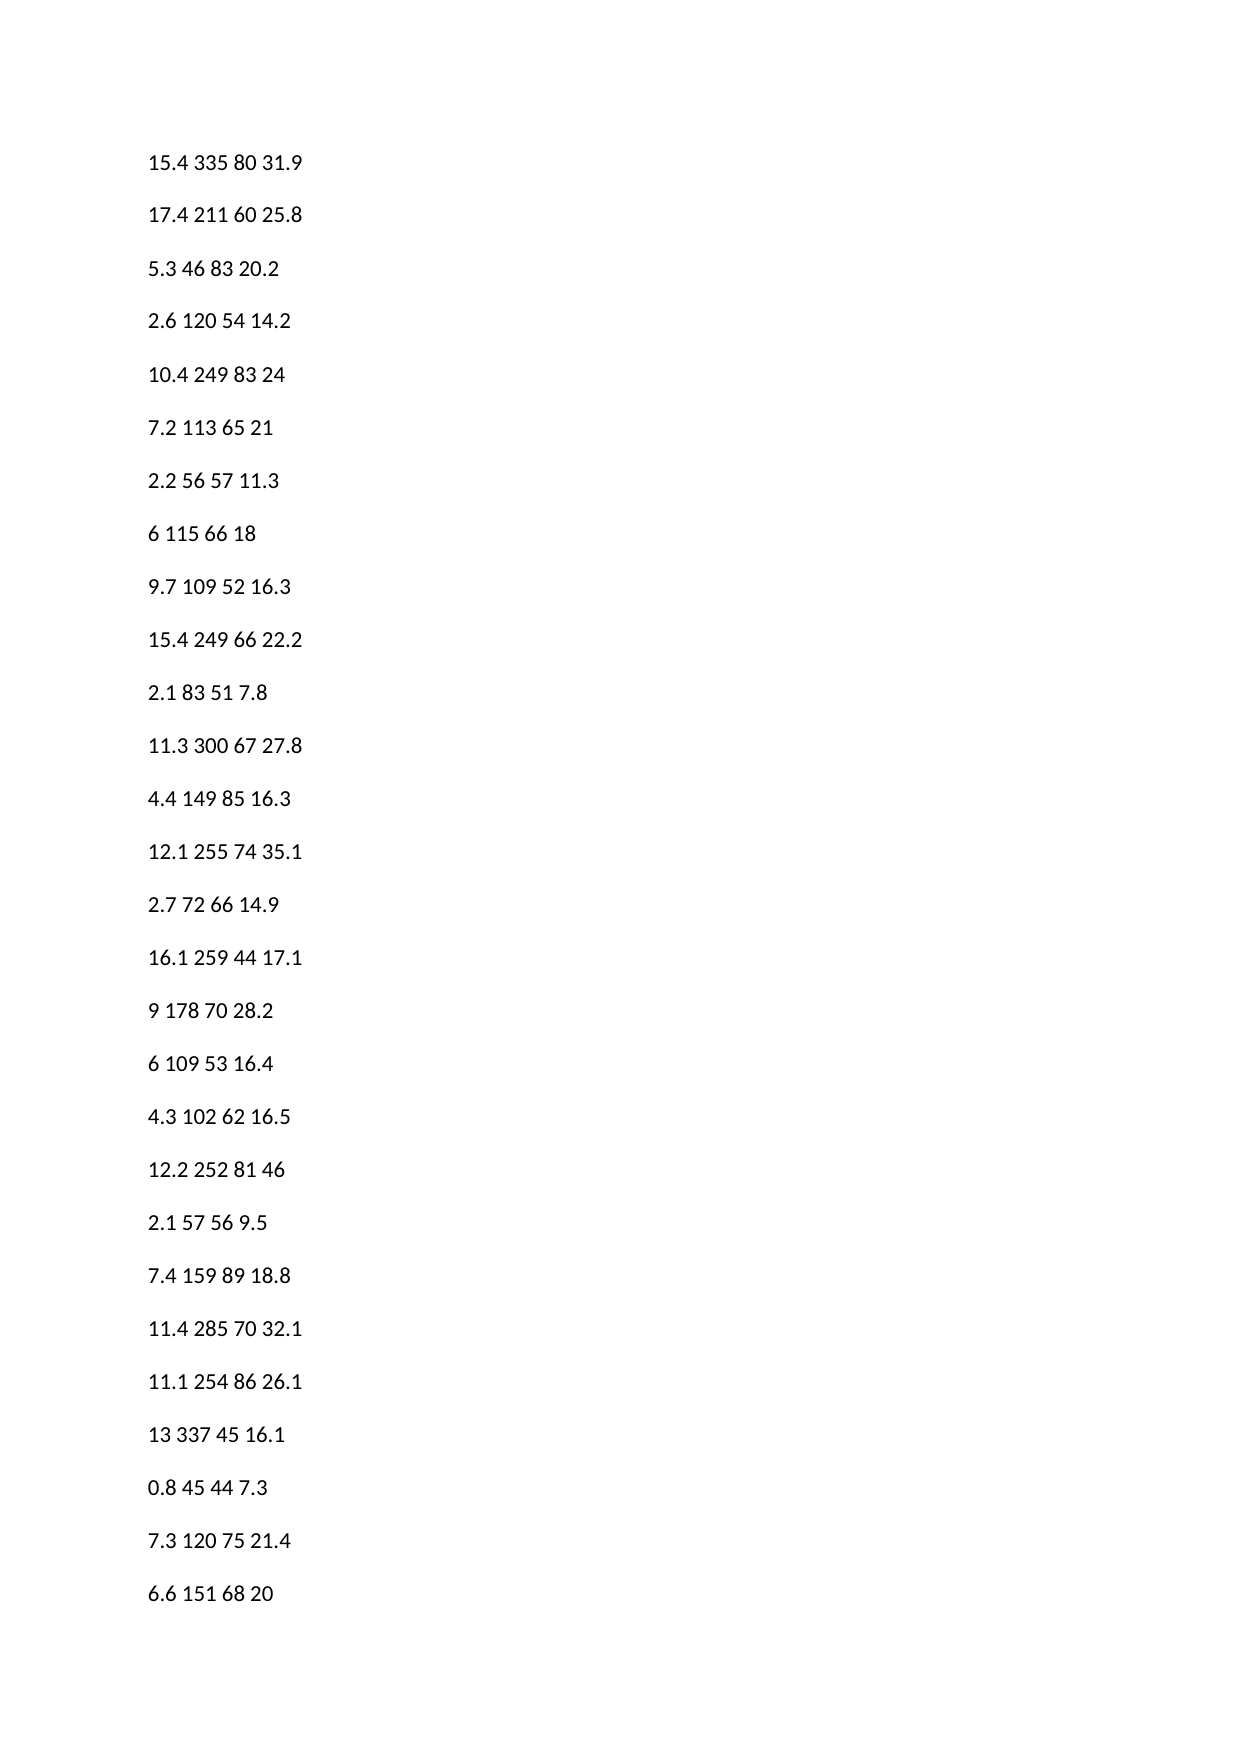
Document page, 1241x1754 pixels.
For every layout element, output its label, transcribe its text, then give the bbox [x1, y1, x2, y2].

text 9.7 109 52 16.3 [148, 572, 1093, 600]
text 6 115 66 18 [148, 519, 1093, 547]
text 7.2 113 65 21 [148, 413, 1093, 441]
text 11.3 300 67 27.8 [148, 731, 1093, 759]
text 2.6 120 54 14.2 [148, 307, 1093, 335]
text 5.3 46 83 20.2 [148, 254, 1093, 282]
text 4.4 149 85 16.3 [148, 784, 1093, 812]
text 11.4 285 70 32.1 [148, 1314, 1093, 1342]
text 7.3 120 75 21.4 [148, 1526, 1093, 1554]
text 15.4 249 66 22.2 [148, 625, 1093, 653]
text 2.1 57 56 9.5 [148, 1208, 1093, 1236]
text 2.1 83 51 7.8 [148, 678, 1093, 706]
text 16.1 259 44 17.1 [148, 943, 1093, 971]
text 12.2 252 81 46 [148, 1155, 1093, 1183]
text 13 337 45 16.1 [148, 1420, 1093, 1448]
text 10.4 249 83 24 [148, 360, 1093, 388]
text 6.6 151 68 20 [148, 1579, 1093, 1607]
text 12.1 255 74 35.1 [148, 837, 1093, 865]
text 0.8 45 44 7.3 [148, 1473, 1093, 1501]
text 11.1 254 86 26.1 [148, 1367, 1093, 1395]
text 7.4 159 89 18.8 [148, 1261, 1093, 1289]
text 17.4 211 60 25.8 [148, 201, 1093, 229]
text 4.3 102 62 16.5 [148, 1102, 1093, 1130]
text 2.7 72 66 14.9 [148, 890, 1093, 918]
text 15.4 335 80 31.9 [148, 148, 1093, 176]
text 9 178 70 28.2 [148, 996, 1093, 1024]
text 2.2 56 57 11.3 [148, 466, 1093, 494]
text 6 109 53 16.4 [148, 1049, 1093, 1077]
